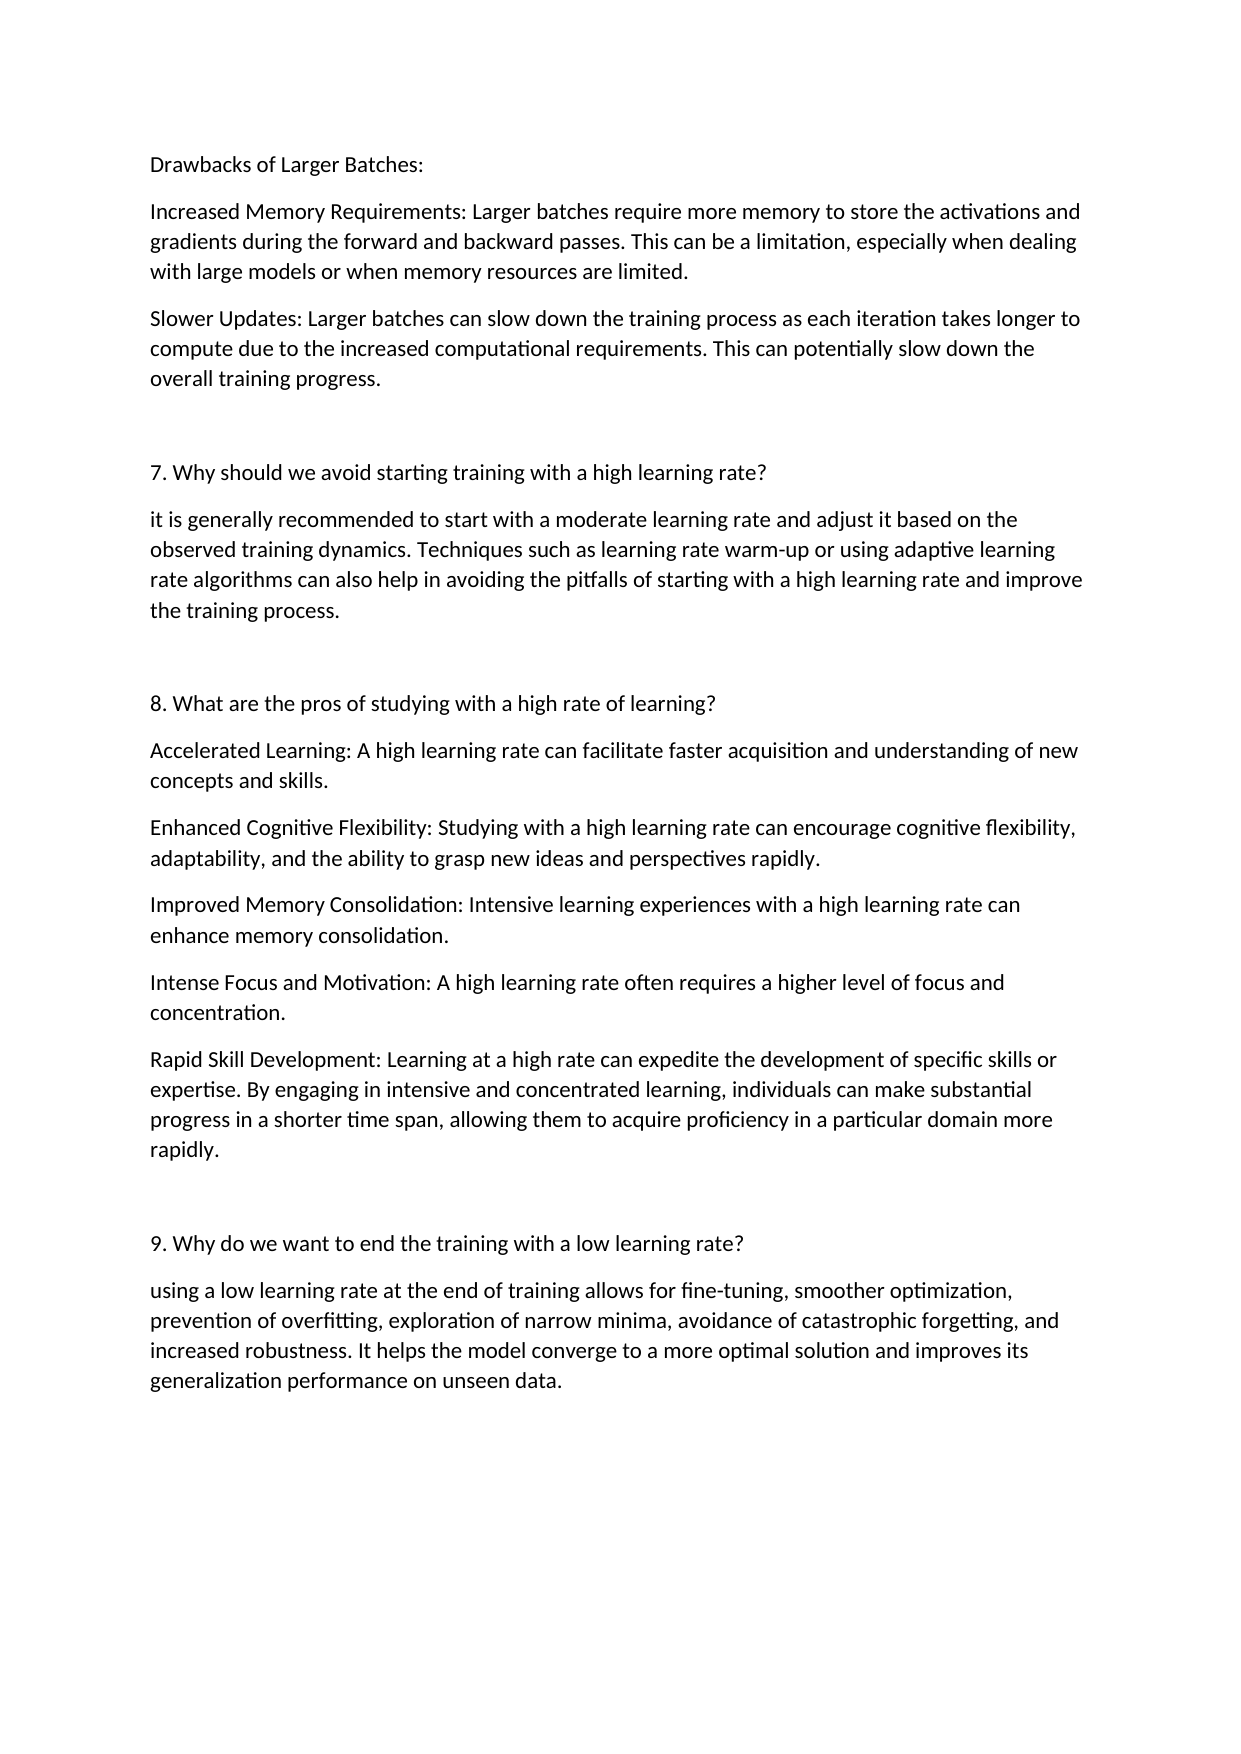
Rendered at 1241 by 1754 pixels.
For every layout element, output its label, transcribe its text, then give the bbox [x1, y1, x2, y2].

text Rapid Skill Development: Learning at a high rate can expedite the development of specific skills or expertise. By engaging in intensive and concentrated learning, individuals can make substantial progress in a shorter time span, allowing them to acquire proficiency in a particular domain more rapidly. [150, 1045, 1090, 1163]
text Slower Updates: Larger batches can slow down the training process as each iteration takes longer to compute due to the increased computational requirements. This can potentially slow down the overall training progress. [150, 304, 1090, 393]
text Accelerated Learning: A high learning rate can facilitate faster acquisition and understanding of new concepts and skills. [150, 736, 1090, 795]
text Improved Memory Consolidation: Intensive learning experiences with a high learning rate can enhance memory consolidation. [150, 891, 1090, 949]
text Drawbacks of Larger Batches: [150, 150, 1090, 178]
text 7. Why should we avoid starting training with a high learning rate? [150, 458, 1090, 486]
text using a low learning rate at the end of training allows for fine-tuning, smoother optimization, prevention of overfitting, exploration of narrow minima, avoidance of catastrophic forgetting, and increased robustness. It helps the model converge to a more optimal solution and improves its generalization performance on unseen data. [150, 1276, 1090, 1395]
text Enhanced Cognitive Flexibility: Studying with a high learning rate can encourage cognitive flexibility, adaptability, and the ability to grasp new ideas and perspectives rapidly. [150, 813, 1090, 872]
text Intense Focus and Motivation: A high learning rate often requires a higher level of focus and concentration. [150, 968, 1090, 1026]
text 9. Why do we want to end the training with a low learning rate? [150, 1229, 1090, 1257]
text it is generally recommended to start with a moderate learning rate and adjust it based on the observed training dynamics. Techniques such as learning rate warm-up or using adaptive learning rate algorithms can also help in avoiding the pitfalls of starting with a high learning rate and improve the training process. [150, 505, 1090, 624]
text Increased Memory Requirements: Larger batches require more memory to store the activations and gradients during the forward and backward passes. This can be a limitation, especially when dealing with large models or when memory resources are limited. [150, 197, 1090, 285]
text 8. What are the pros of studying with a high rate of learning? [150, 689, 1090, 718]
